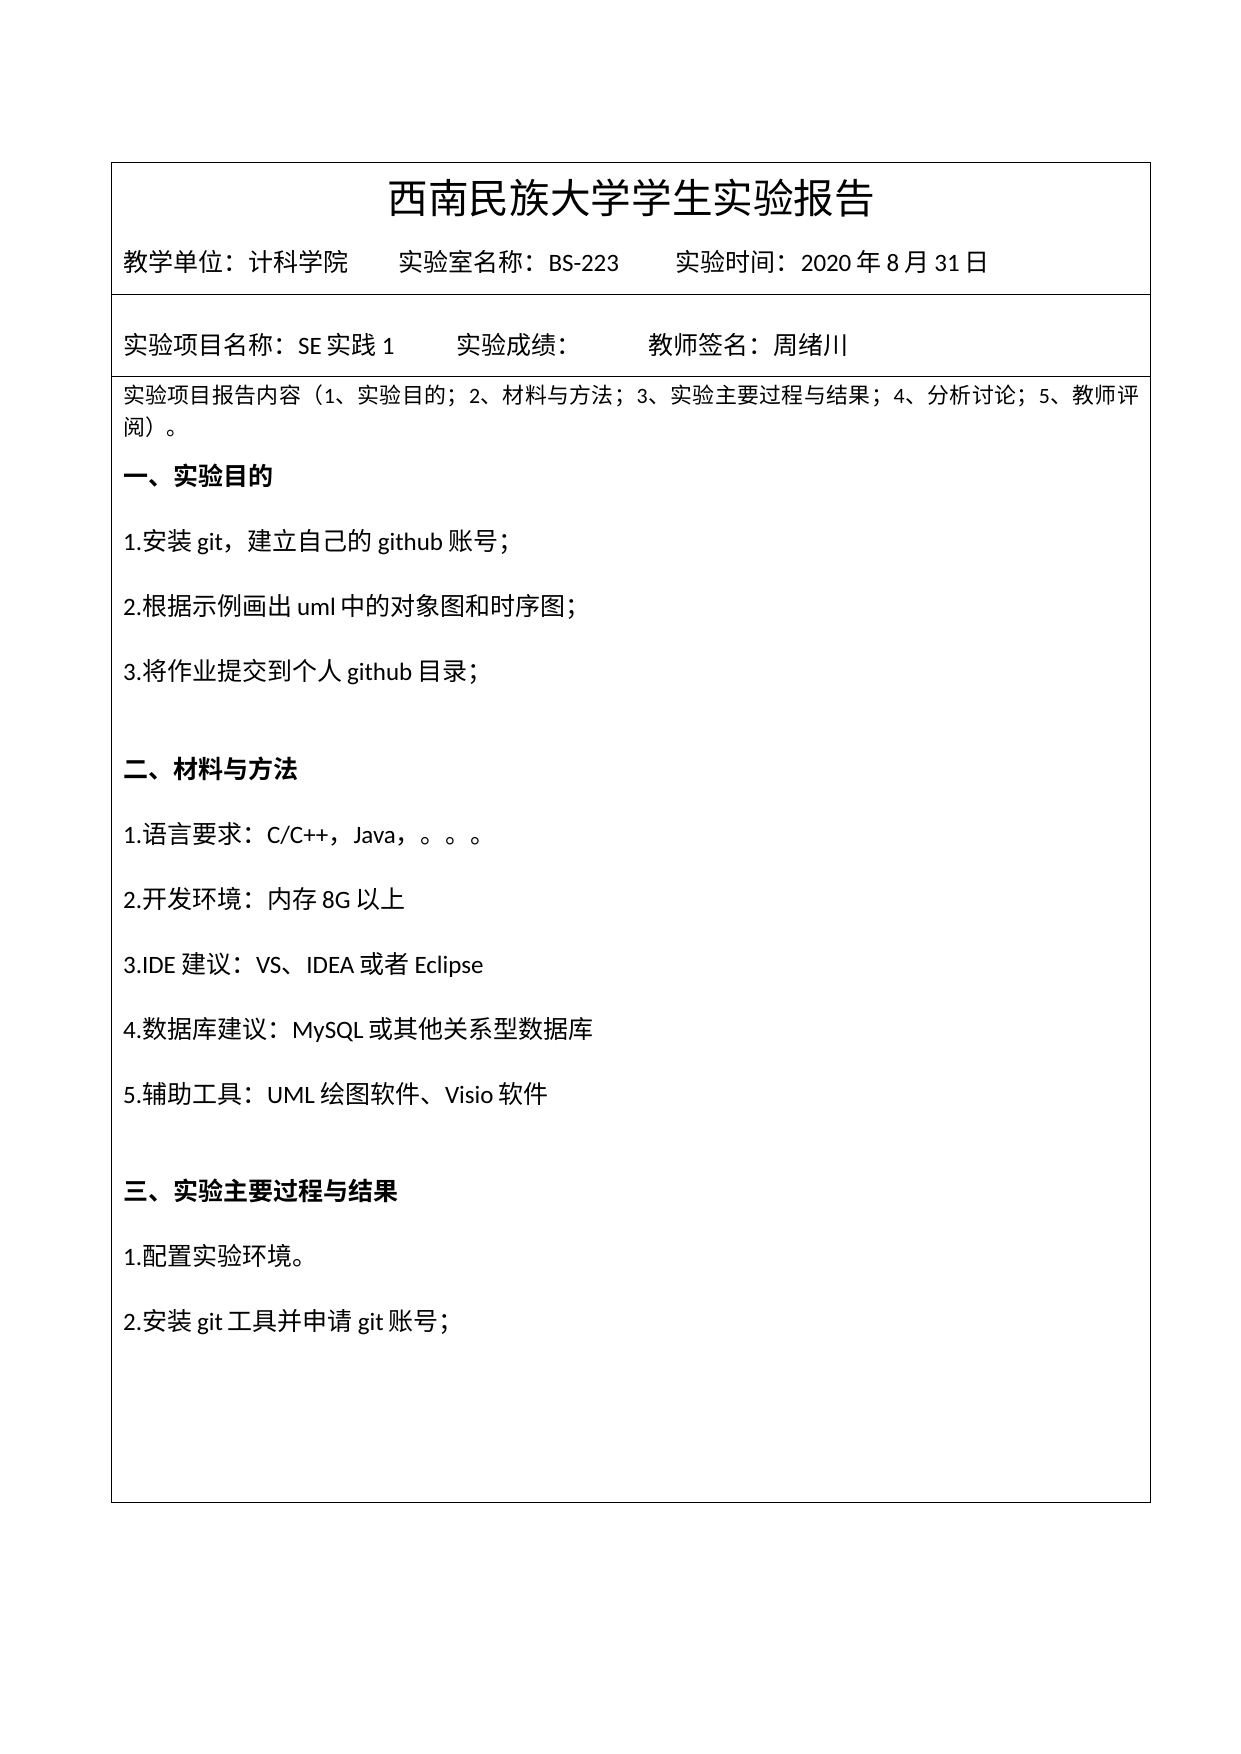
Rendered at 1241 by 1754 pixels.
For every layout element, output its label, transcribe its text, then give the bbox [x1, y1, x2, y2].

table_cell 实验项目名称：SE实践1 实验成绩： 教师签名：周绪川 [112, 295, 1150, 376]
table_header 西南民族大学学生实验报告 教学单位：计科学院 实验室名称：BS-223 实验时间：2020年8月31日 [112, 163, 1150, 294]
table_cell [112, 377, 1150, 1502]
